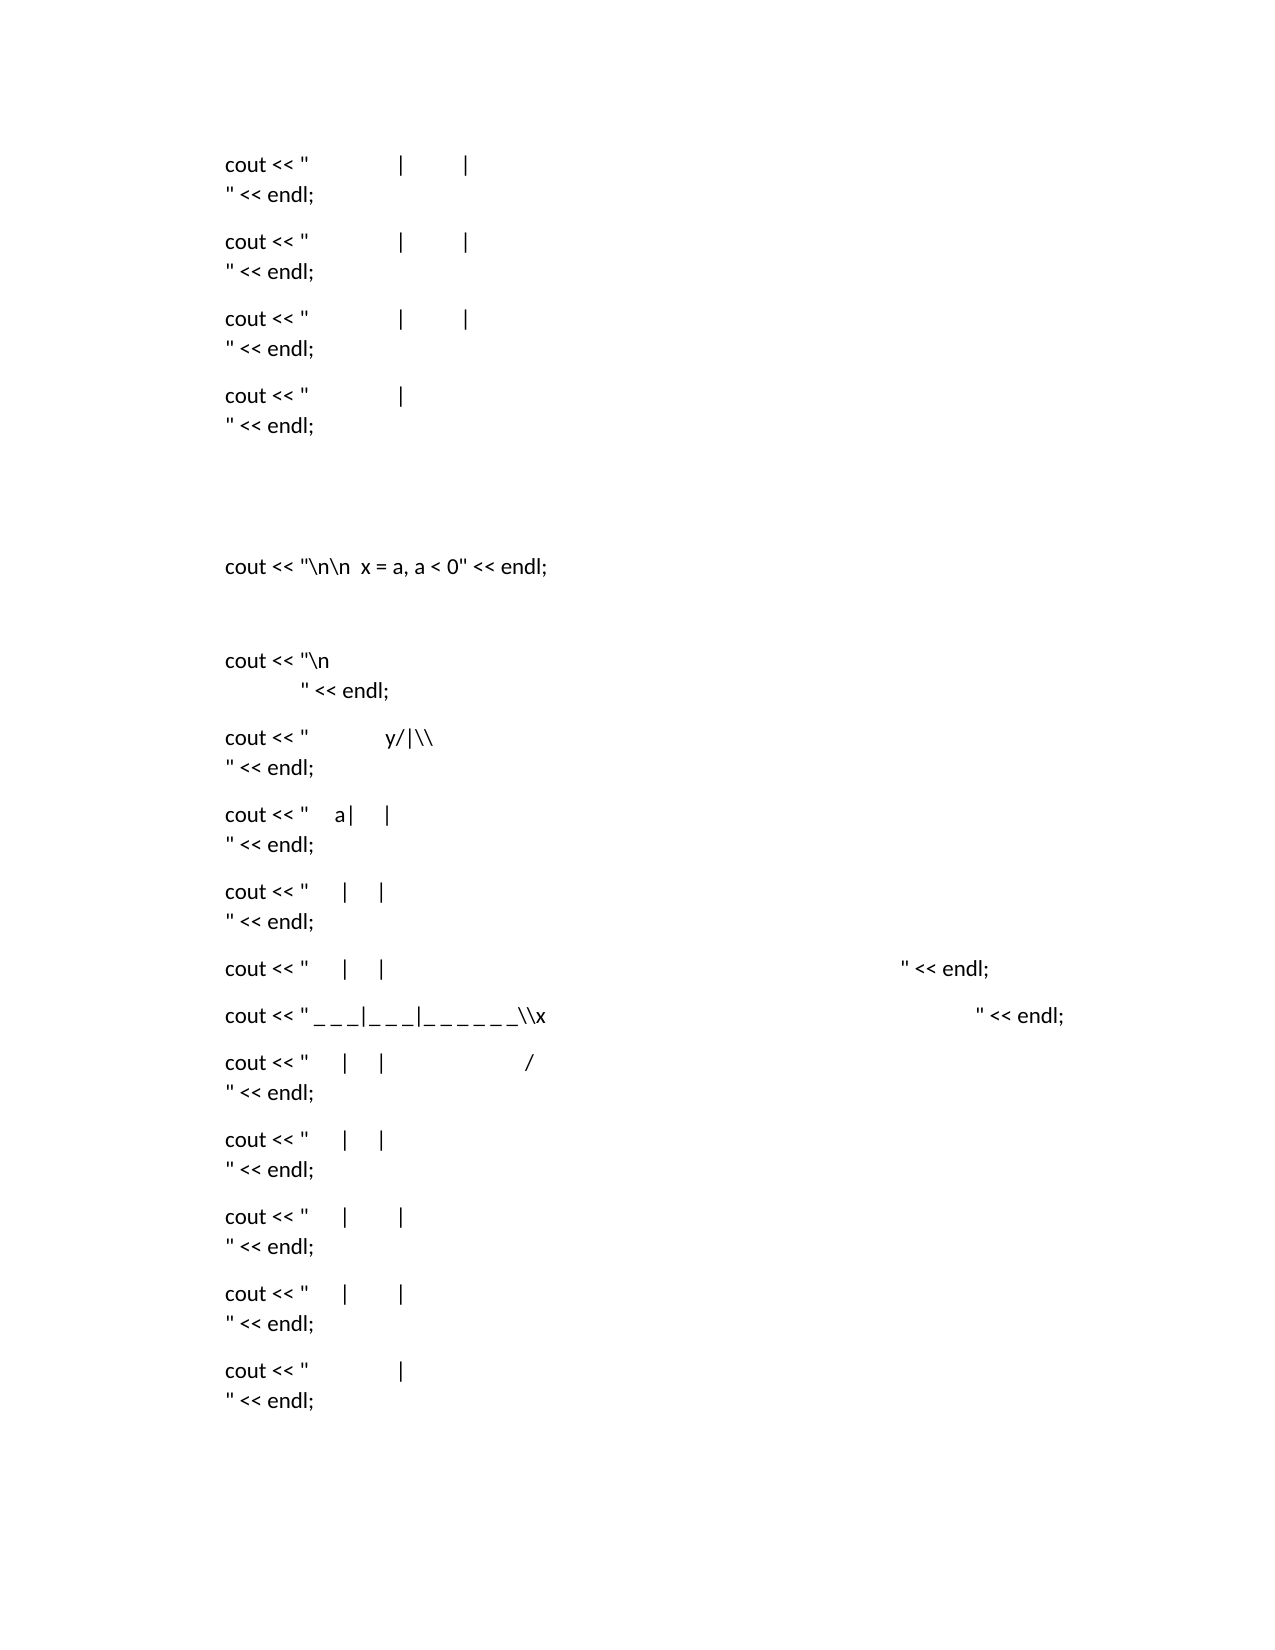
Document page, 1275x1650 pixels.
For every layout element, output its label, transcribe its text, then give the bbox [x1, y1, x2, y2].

text cout << " | | " << endl; [150, 150, 1125, 208]
text cout << " | | " << endl; [150, 1202, 1125, 1260]
text cout << " a| | " << endl; [150, 800, 1125, 858]
text cout << " | " << endl; [150, 1356, 1125, 1414]
text cout << " | | " << endl; [150, 954, 1125, 982]
text cout << "\n\n x = a, a < 0" << endl; [150, 552, 1125, 580]
text cout << " | | " << endl; [150, 1279, 1125, 1337]
text cout << " | | " << endl; [150, 227, 1125, 285]
text cout << " | | " << endl; [150, 877, 1125, 935]
text cout << " _ _ _|_ _ _|_ _ _ _ _ _\\x " << endl; [150, 1001, 1125, 1029]
text cout << " | " << endl; [150, 381, 1125, 439]
text cout << " y/|\\ " << endl; [150, 723, 1125, 781]
text cout << " | | " << endl; [150, 304, 1125, 362]
text cout << "\n " << endl; [150, 646, 1125, 704]
text cout << " | | / " << endl; [150, 1048, 1125, 1106]
text cout << " | | " << endl; [150, 1125, 1125, 1183]
